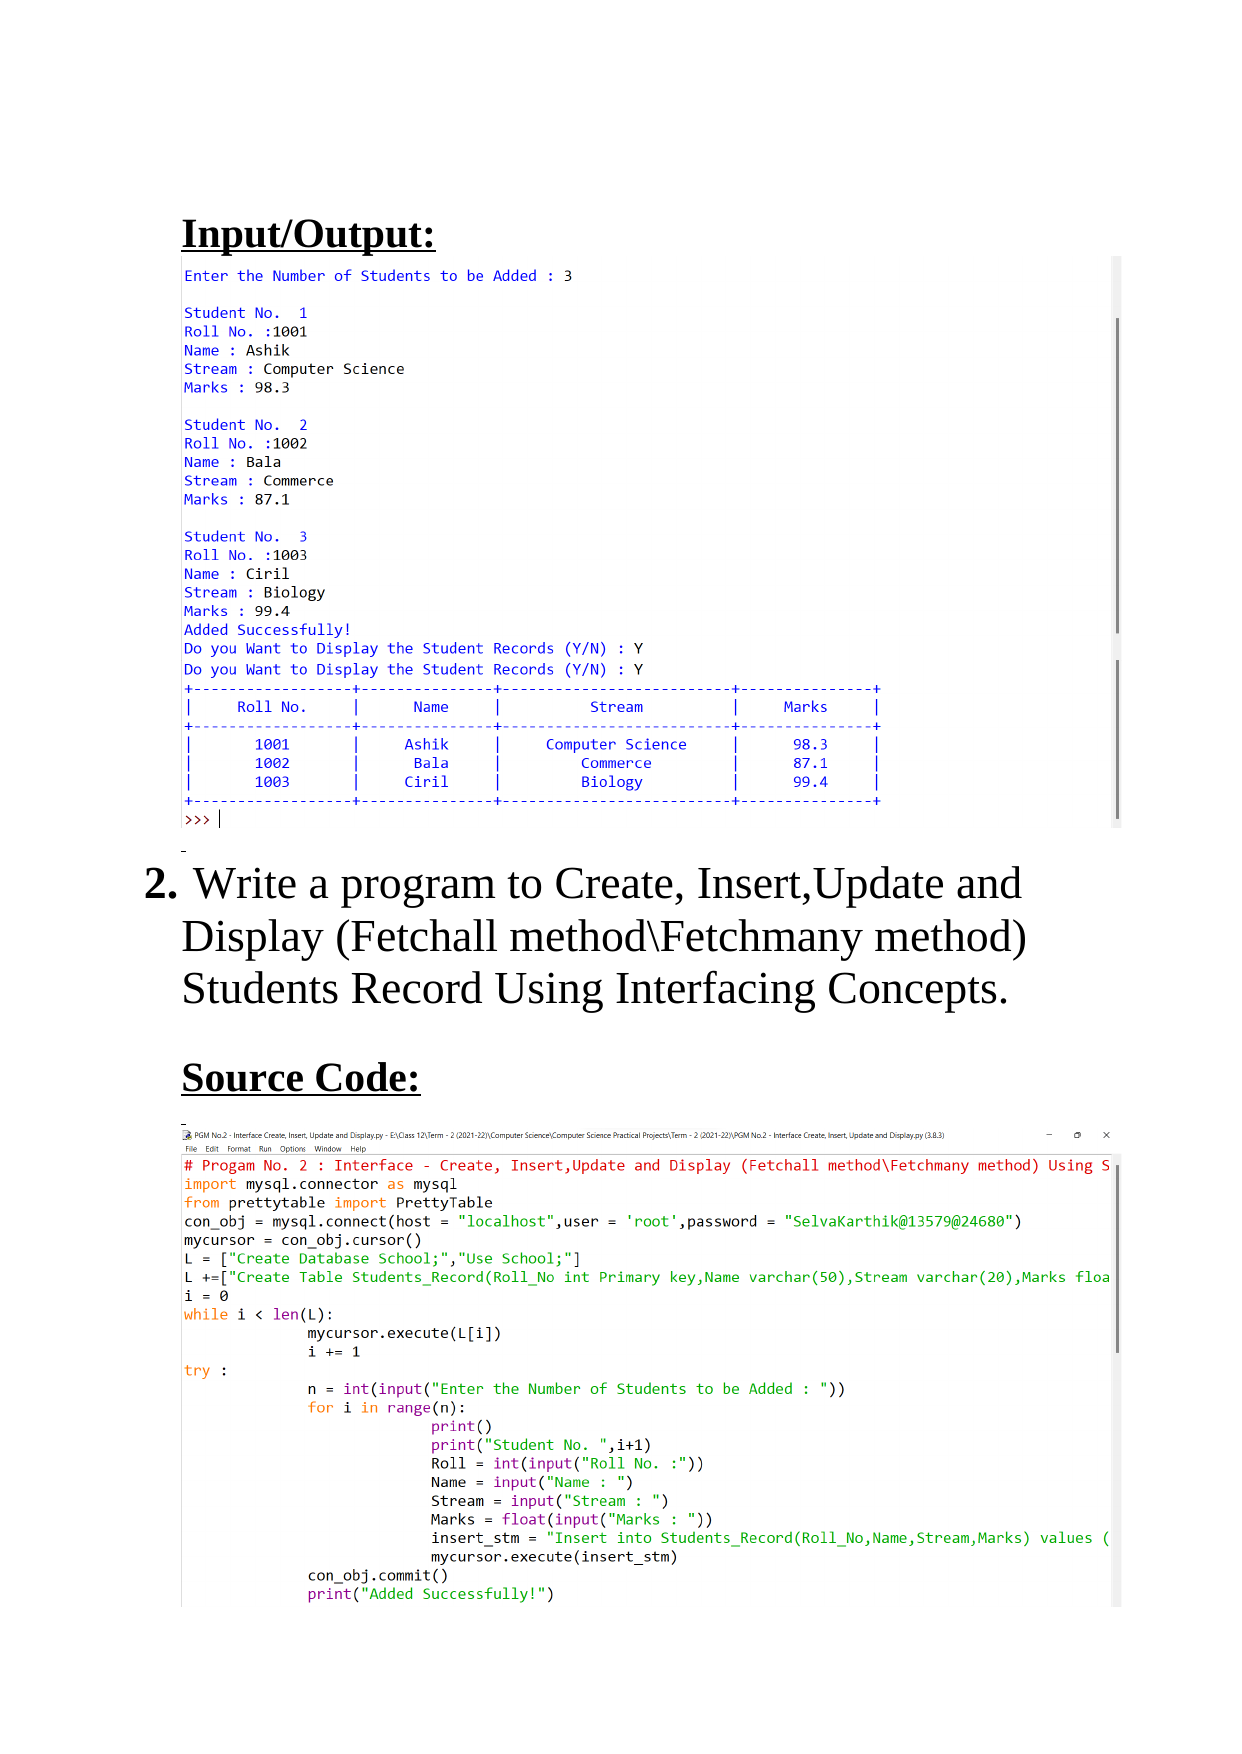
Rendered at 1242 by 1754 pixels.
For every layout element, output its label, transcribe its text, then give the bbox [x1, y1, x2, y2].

picture [181, 1128, 1122, 1607]
list Write a program to Create, Insert,Update and Display (Fetchall method\Fetchmany method) Students Record Using Interfacing Concepts. [144, 856, 1114, 1014]
list Input/Output: [181, 208, 1114, 256]
picture [181, 256, 1122, 828]
list Source Code: [181, 1052, 1114, 1100]
